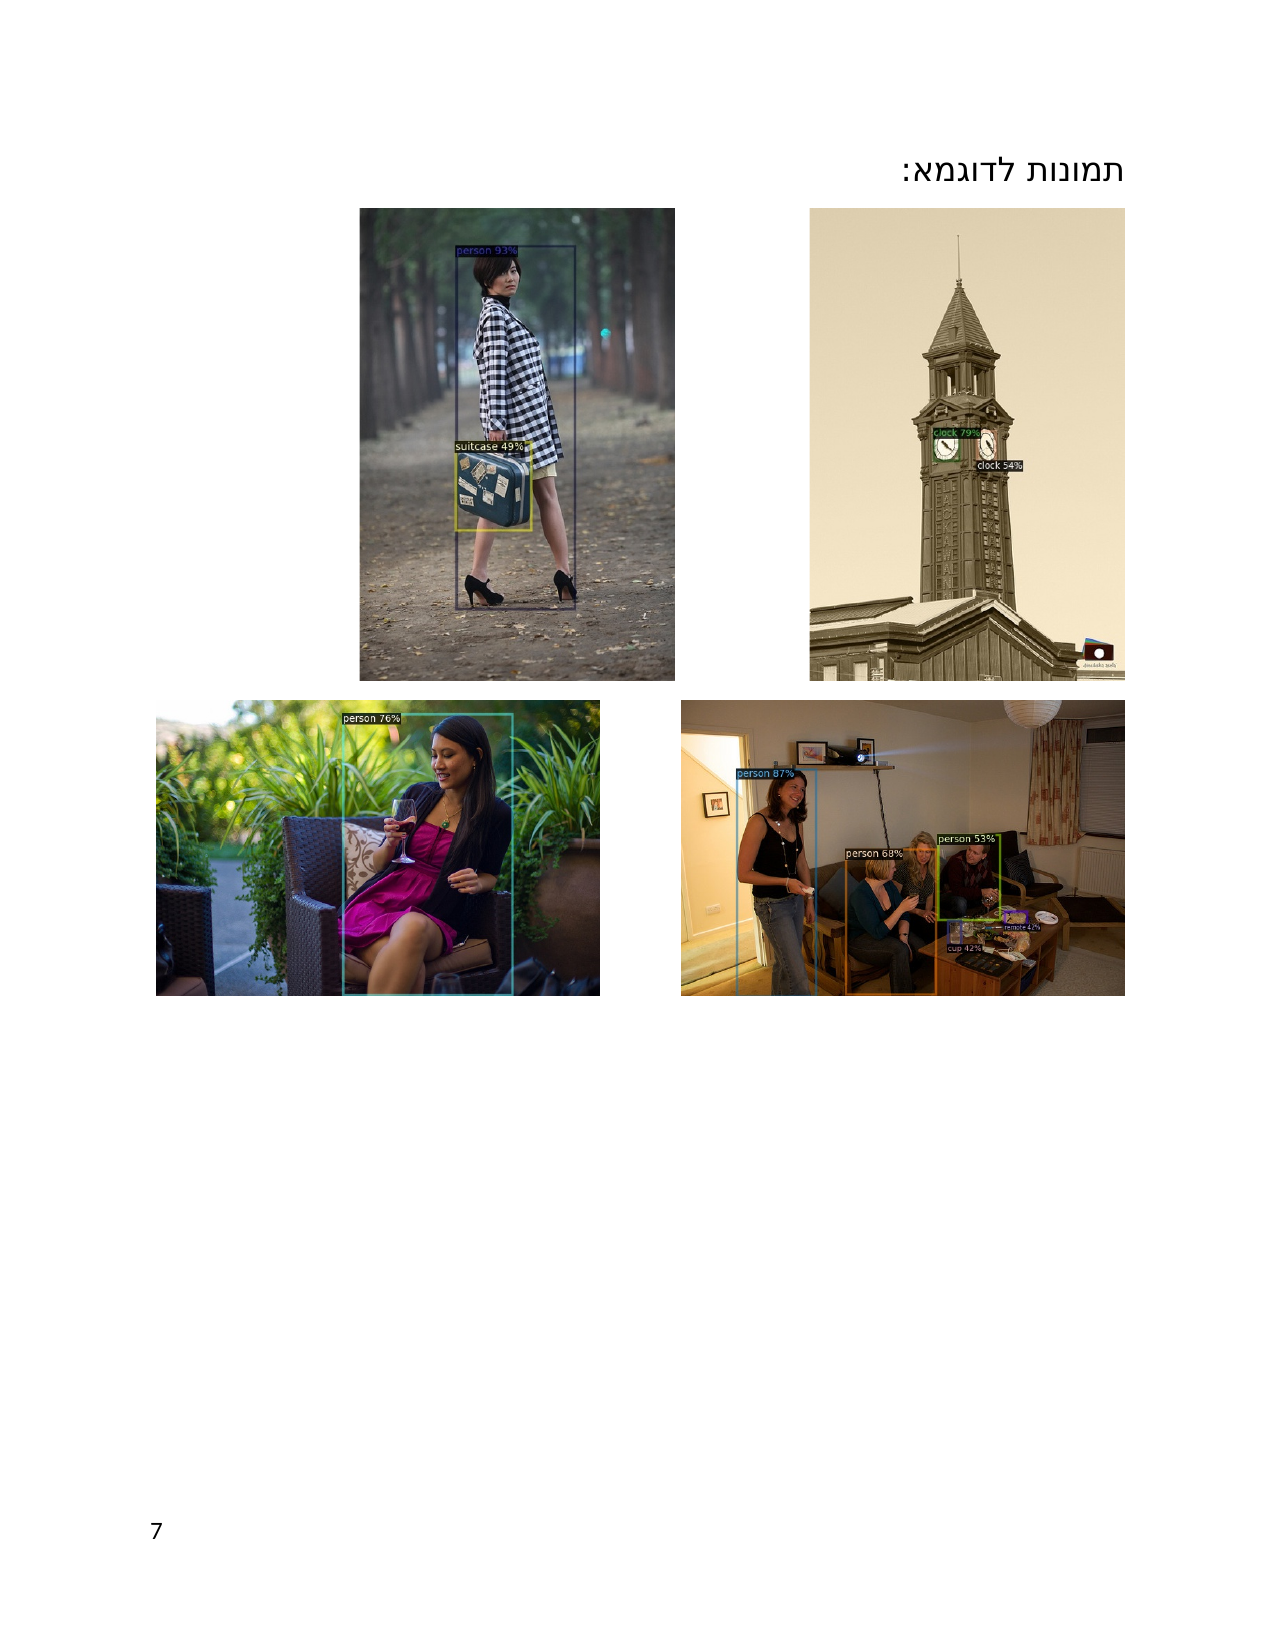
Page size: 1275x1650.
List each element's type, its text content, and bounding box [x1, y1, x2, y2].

picture [681, 700, 1125, 996]
text תמונות לדוגמא: [150, 150, 1125, 189]
picture [809, 208, 1125, 681]
picture [156, 700, 600, 996]
picture [359, 208, 675, 681]
